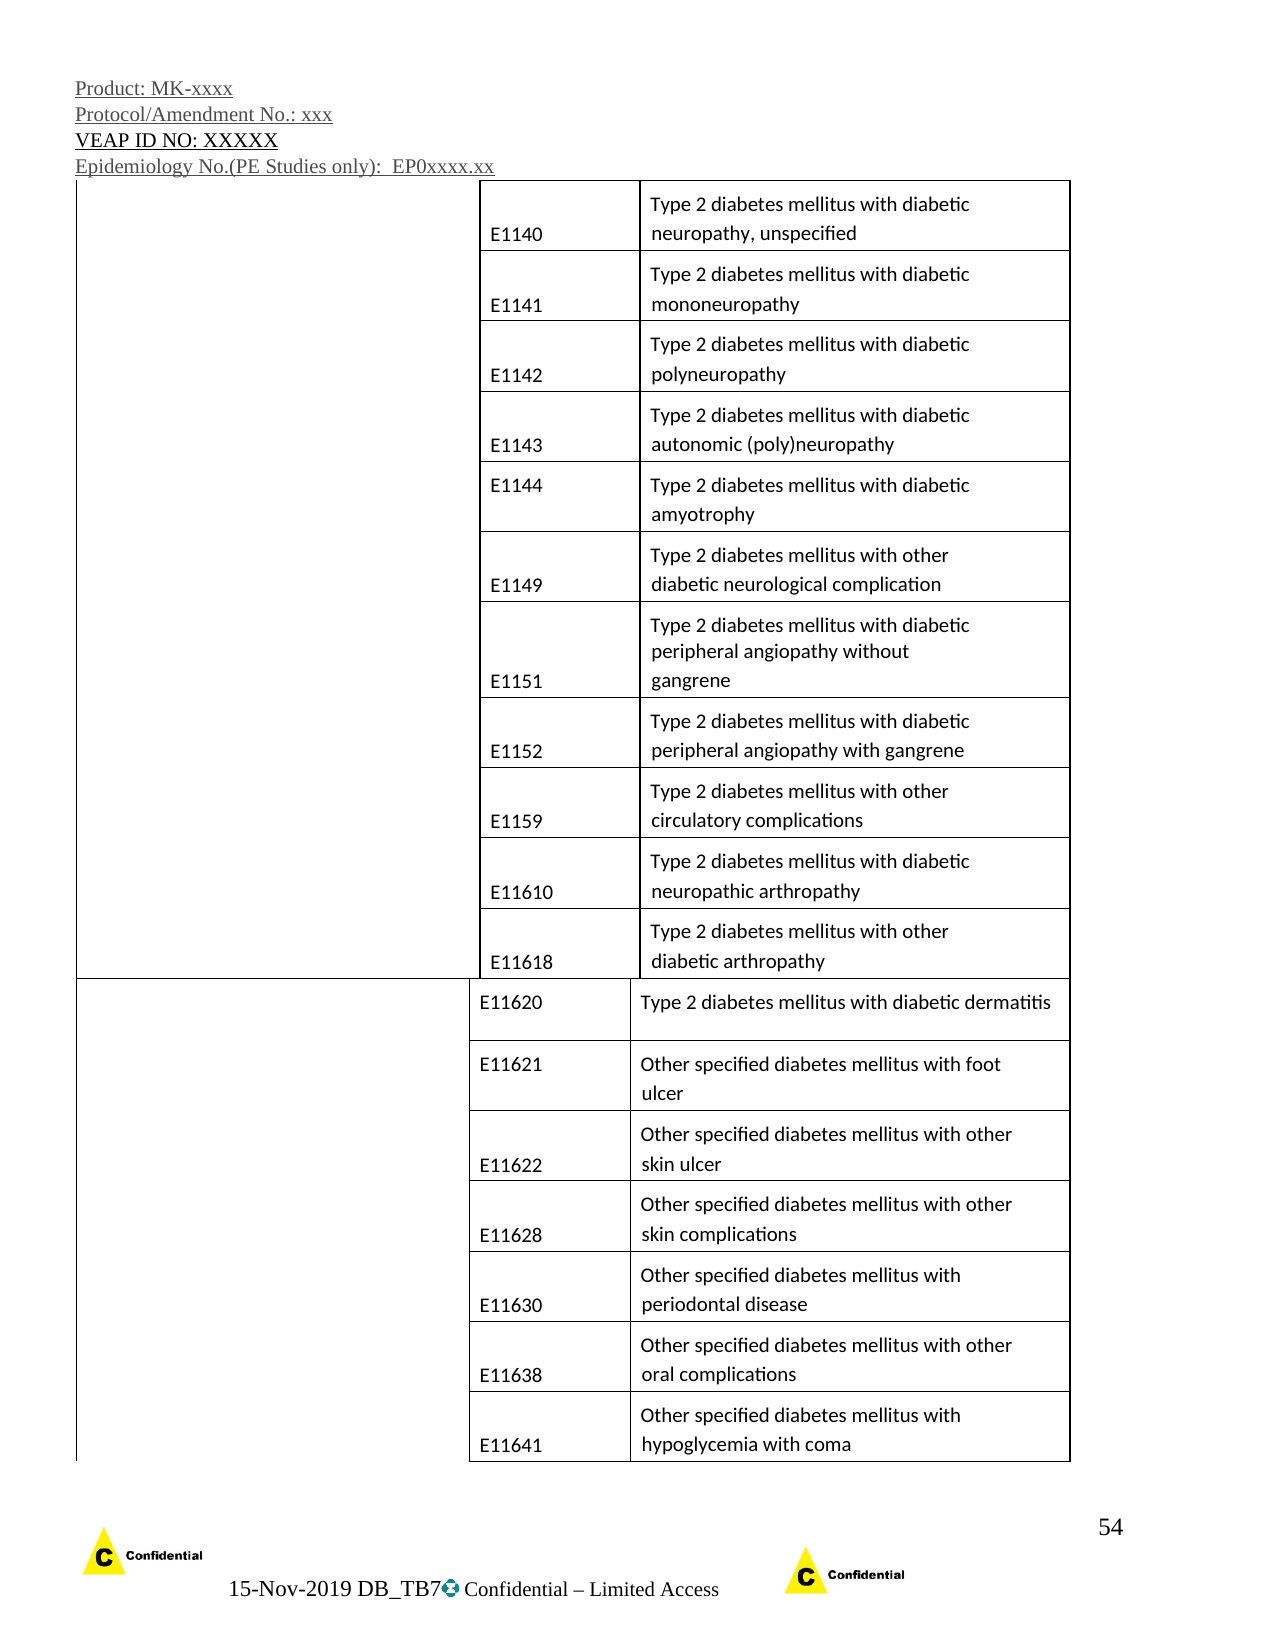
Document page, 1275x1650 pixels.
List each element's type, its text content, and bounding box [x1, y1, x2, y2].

table_cell E1142 [481, 321, 639, 391]
table_cell E1149 [481, 532, 639, 601]
table_cell E11620 [470, 979, 630, 1040]
table_cell Type 2 diabetes mellitus with other diabetic neurological complication [641, 532, 1069, 601]
table_cell Type 2 diabetes mellitus with diabetic autonomic (poly)neuropathy [641, 392, 1069, 461]
table_cell Other specified diabetes mellitus with hypoglycemia with coma [631, 1392, 1069, 1461]
table_cell [77, 979, 469, 1461]
table_cell E11622 [470, 1111, 630, 1180]
table_cell E1151 [481, 602, 639, 697]
table_cell Other specified diabetes mellitus with other skin complications [631, 1181, 1069, 1251]
table_cell E1140 [481, 181, 639, 250]
table_cell E11641 [470, 1392, 630, 1461]
table_cell E1141 [481, 251, 639, 320]
table_cell E11628 [470, 1181, 630, 1251]
table_cell E11610 [481, 838, 639, 907]
table_cell Type 2 diabetes mellitus with diabetic peripheral angiopathy with gangrene [641, 698, 1069, 767]
table_cell Type 2 diabetes mellitus with diabetic mononeuropathy [641, 251, 1069, 320]
table_cell E1144 [481, 462, 639, 531]
table_cell E11621 [470, 1041, 630, 1110]
table_cell Other specified diabetes mellitus with other oral complications [631, 1322, 1069, 1391]
table_cell Type 2 diabetes mellitus with other diabetic arthropathy [641, 909, 1069, 978]
table_cell Other specified diabetes mellitus with other skin ulcer [631, 1111, 1069, 1180]
table_cell Type 2 diabetes mellitus with other circulatory complications [641, 768, 1069, 837]
picture [441, 1579, 459, 1597]
table_cell Type 2 diabetes mellitus with diabetic neuropathy, unspecified [641, 181, 1069, 250]
table_cell E1159 [481, 768, 639, 837]
table_cell E11618 [481, 909, 639, 978]
table_cell Type 2 diabetes mellitus with diabetic peripheral angiopathy without gangrene [641, 602, 1069, 697]
picture [777, 1544, 910, 1598]
table_cell Other specified diabetes mellitus with foot ulcer [631, 1041, 1069, 1110]
table_cell E1143 [481, 392, 639, 461]
table_cell Type 2 diabetes mellitus with diabetic dermatitis [631, 979, 1069, 1040]
table_cell E11630 [470, 1252, 630, 1321]
table_cell E1152 [481, 698, 639, 767]
table_cell Type 2 diabetes mellitus with diabetic neuropathic arthropathy [641, 838, 1069, 907]
table_cell Type 2 diabetes mellitus with diabetic amyotrophy [641, 462, 1069, 531]
picture [75, 1525, 208, 1579]
table_cell Other specified diabetes mellitus with periodontal disease [631, 1252, 1069, 1321]
table_cell E11638 [470, 1322, 630, 1391]
table_cell Type 2 diabetes mellitus with diabetic polyneuropathy [641, 321, 1069, 391]
